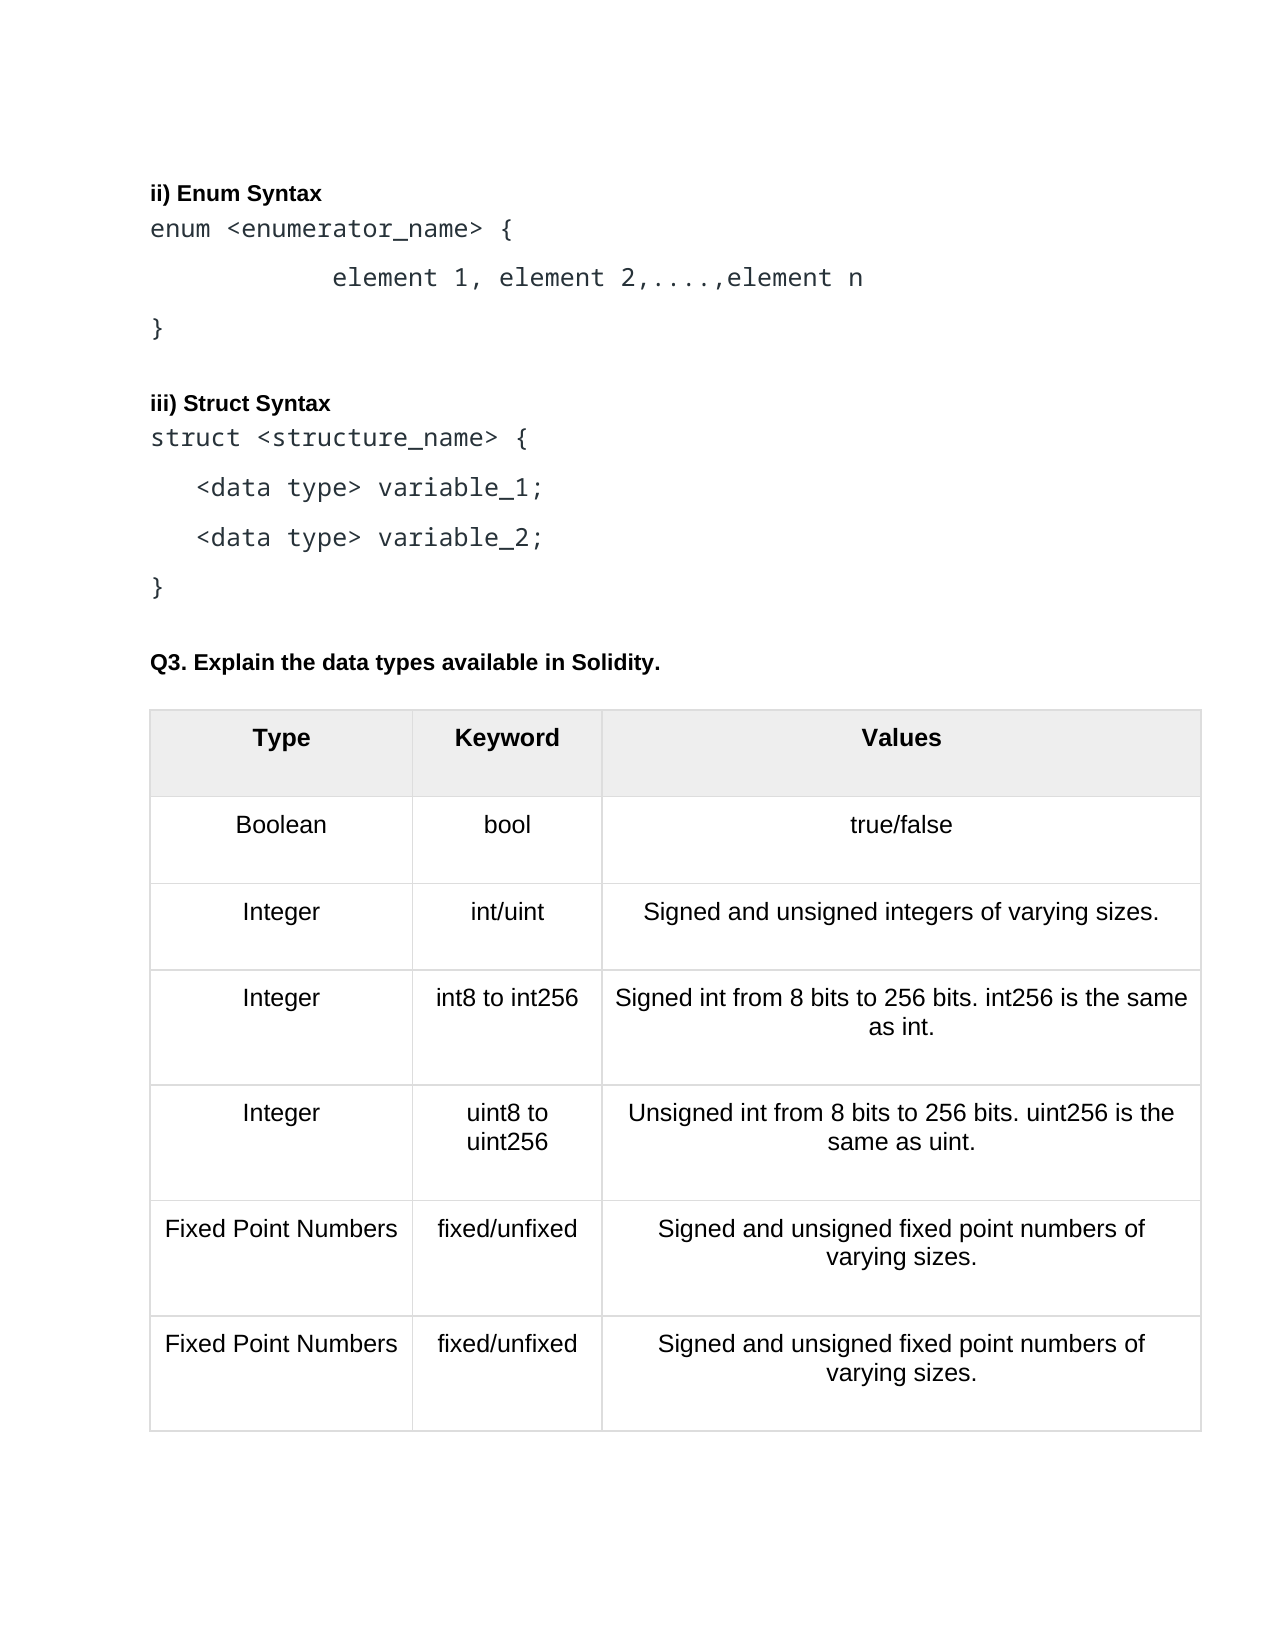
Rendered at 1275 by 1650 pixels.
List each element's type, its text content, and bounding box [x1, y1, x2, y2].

table_cell Signed and unsigned fixed point numbers of varying sizes. [603, 1201, 1200, 1315]
table_cell int8 to int256 [413, 971, 601, 1084]
table_header Values [603, 711, 1200, 796]
table_cell Unsigned int from 8 bits to 256 bits. uint256 is the same as uint. [603, 1086, 1200, 1199]
table_cell Boolean [151, 797, 412, 882]
text } [150, 569, 1125, 603]
table_cell Signed and unsigned fixed point numbers of varying sizes. [603, 1317, 1200, 1430]
table_cell Fixed Point Numbers [151, 1317, 412, 1430]
text ii) Enum Syntax [150, 180, 1125, 207]
table_cell bool [413, 797, 601, 882]
table_header Type [151, 711, 412, 796]
table_cell Integer [151, 1086, 412, 1199]
table_cell Integer [151, 971, 412, 1084]
table_cell true/false [603, 797, 1200, 882]
table_cell fixed/unfixed [413, 1317, 601, 1430]
table_cell Signed int from 8 bits to 256 bits. int256 is the same as int. [603, 971, 1200, 1084]
text } [150, 310, 1125, 344]
table_header Keyword [413, 711, 601, 796]
table_cell uint8 to uint256 [413, 1086, 601, 1199]
text <data type> variable_2; [150, 519, 1125, 553]
table_cell fixed/unfixed [413, 1201, 601, 1315]
text Q3. Explain the data types available in Solidity. [150, 649, 1125, 675]
text <data type> variable_1; [150, 469, 1125, 504]
table_cell Fixed Point Numbers [151, 1201, 412, 1315]
table_cell Signed and unsigned integers of varying sizes. [603, 884, 1200, 969]
text element 1, element 2,....,element n [150, 260, 1125, 294]
table_cell int/uint [413, 884, 601, 969]
text enum <enumerator_name> { [150, 210, 1125, 244]
text iii) Struct Syntax [150, 390, 1125, 416]
text struct <structure_name> { [150, 420, 1125, 454]
table_cell Integer [151, 884, 412, 969]
